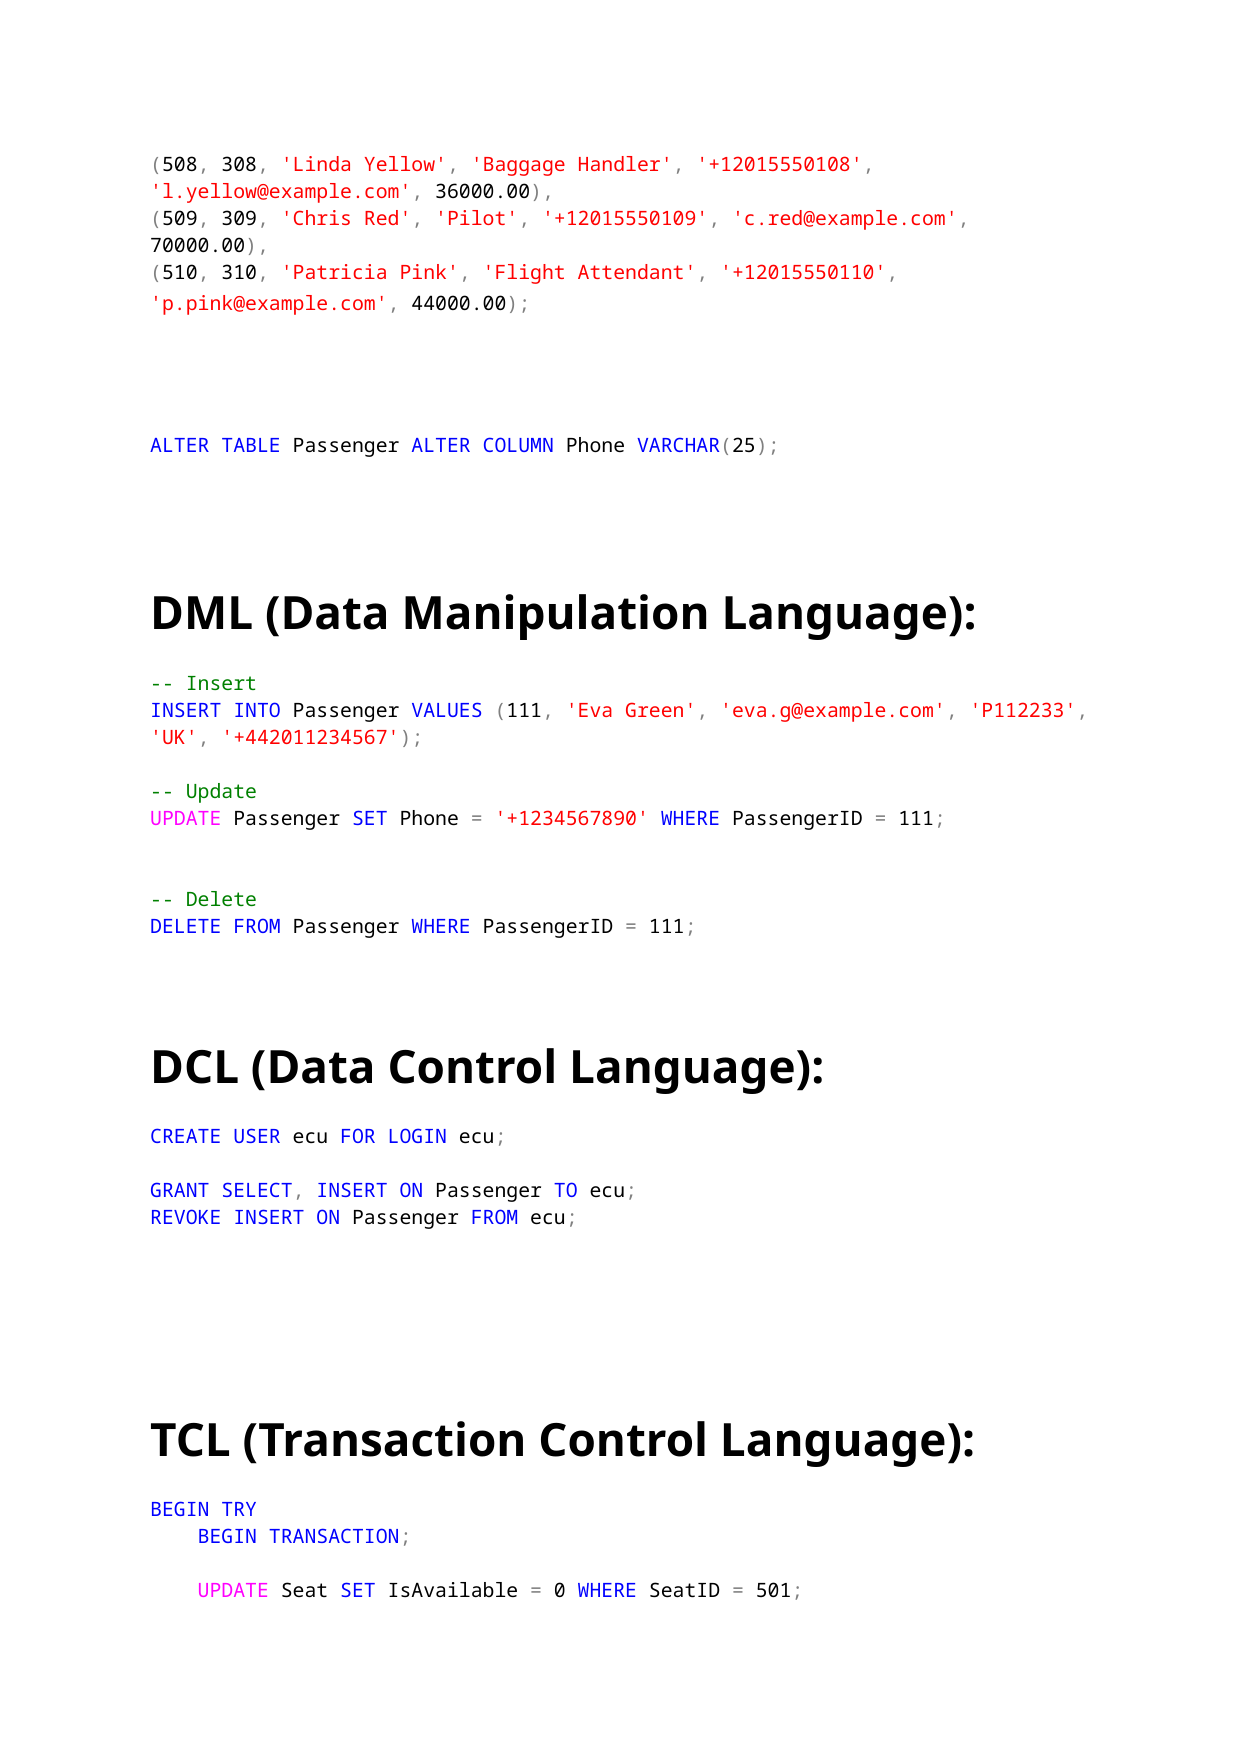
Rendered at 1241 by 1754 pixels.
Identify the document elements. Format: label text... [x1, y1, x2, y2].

text UPDATE Passenger SET Phone = '+1234567890' WHERE PassengerID = 111; [150, 804, 1090, 831]
text -- Delete [150, 885, 1090, 912]
text (508, 308, 'Linda Yellow', 'Baggage Handler', '+12015550108', 'l.yellow@example.com', 36000.00), [150, 150, 1090, 204]
text -- Insert [150, 669, 1090, 696]
text -- Update [150, 777, 1090, 804]
text UPDATE Seat SET IsAvailable = 0 WHERE SeatID = 501; [150, 1576, 1090, 1603]
text (510, 310, 'Patricia Pink', 'Flight Attendant', '+12015550110', 'p.pink@example.com', 44000.00); [150, 258, 1090, 316]
text GRANT SELECT, INSERT ON Passenger TO ecu; [150, 1176, 1090, 1203]
text DCL (Data Control Language): [150, 1034, 1090, 1097]
text INSERT INTO Passenger VALUES (111, 'Eva Green', 'eva.g@example.com', 'P112233', 'UK', '+442011234567'); [150, 696, 1090, 750]
text DML (Data Manipulation Language): [150, 581, 1090, 643]
text REVOKE INSERT ON Passenger FROM ecu; [150, 1203, 1090, 1230]
text BEGIN TRANSACTION; [150, 1522, 1090, 1549]
text ALTER TABLE Passenger ALTER COLUMN Phone VARCHAR(25); [150, 432, 1090, 459]
text (509, 309, 'Chris Red', 'Pilot', '+12015550109', 'c.red@example.com', 70000.00), [150, 204, 1090, 258]
text TCL (Transaction Control Language): [150, 1407, 1090, 1469]
text BEGIN TRY [150, 1495, 1090, 1522]
text DELETE FROM Passenger WHERE PassengerID = 111; [150, 912, 1090, 939]
text CREATE USER ecu FOR LOGIN ecu; [150, 1122, 1090, 1149]
